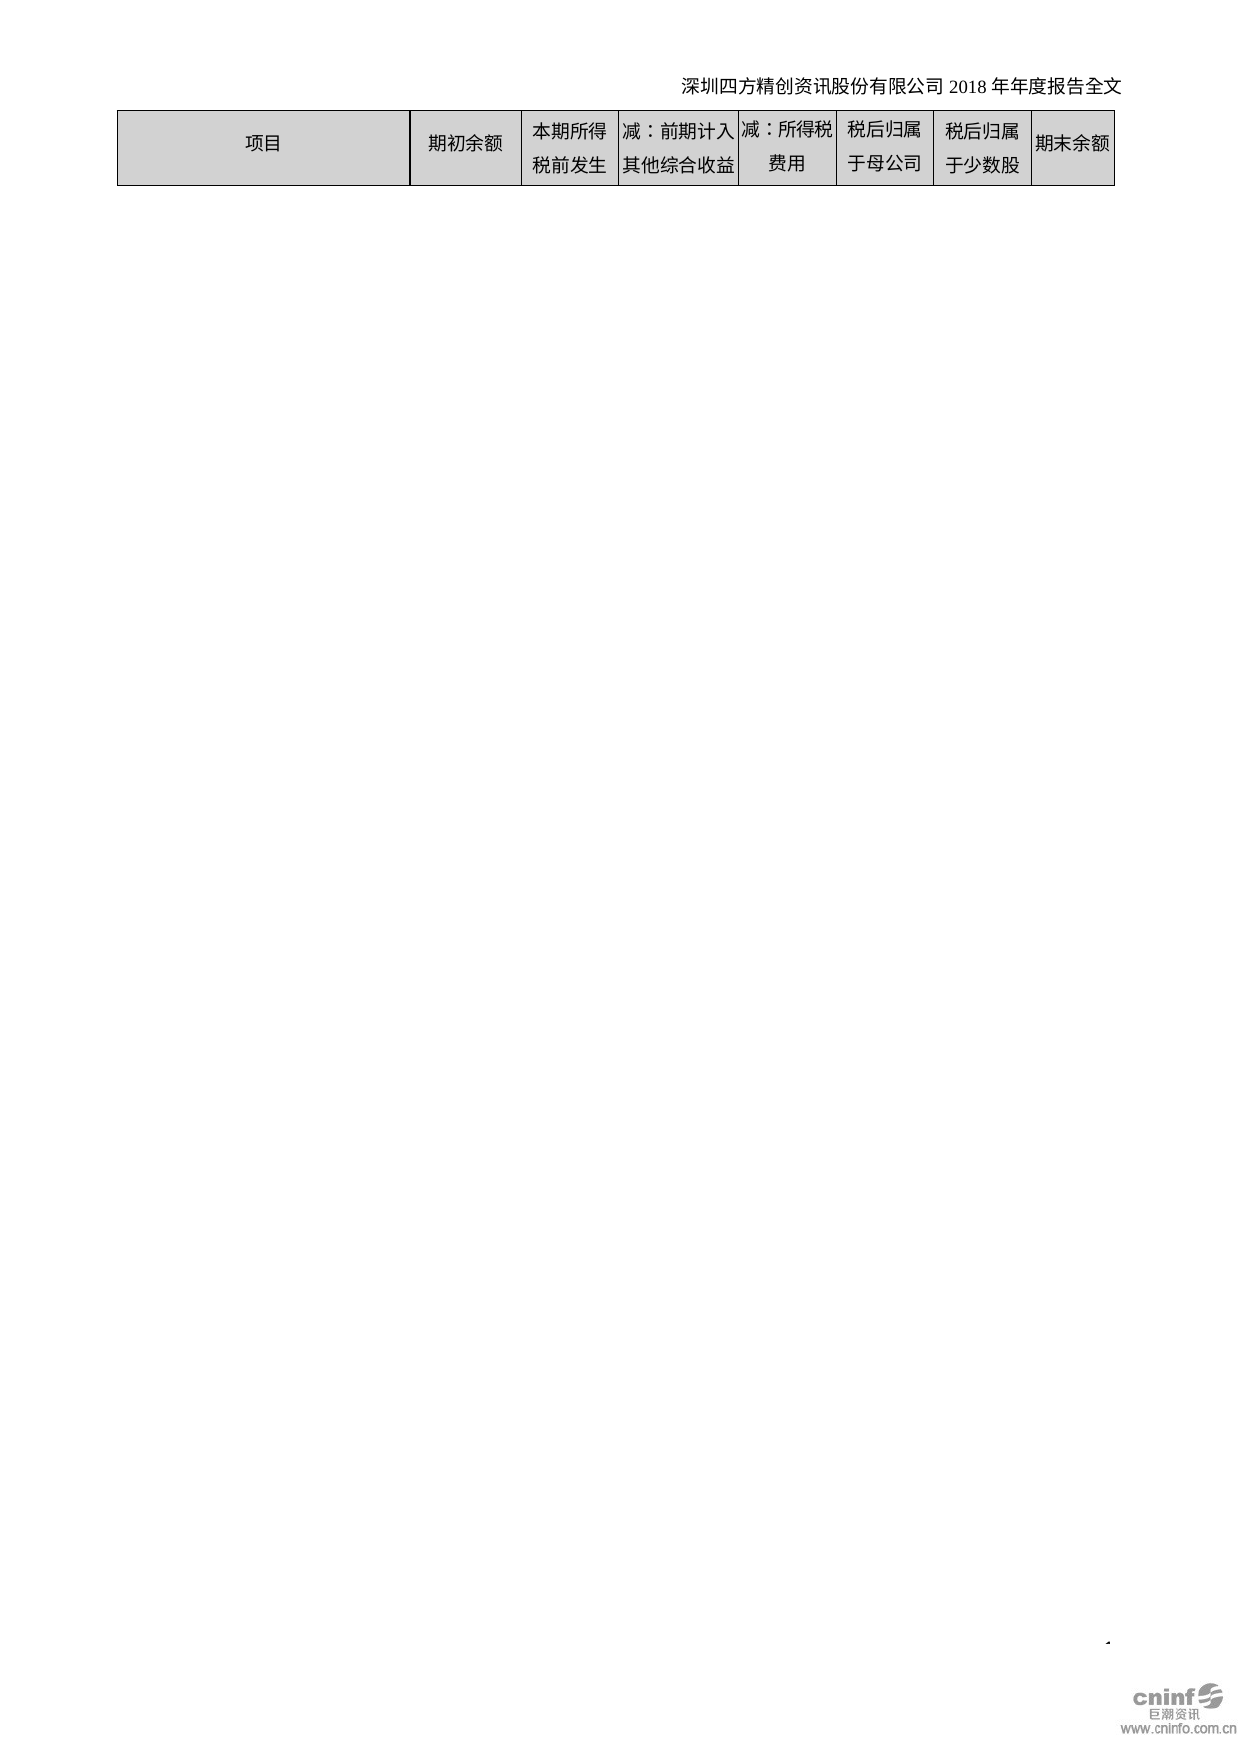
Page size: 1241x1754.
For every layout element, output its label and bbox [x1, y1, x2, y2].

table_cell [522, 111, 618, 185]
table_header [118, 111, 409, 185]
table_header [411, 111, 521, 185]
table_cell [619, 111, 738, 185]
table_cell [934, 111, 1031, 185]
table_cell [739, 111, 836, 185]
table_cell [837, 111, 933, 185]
picture [1115, 1680, 1240, 1737]
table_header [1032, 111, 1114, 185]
